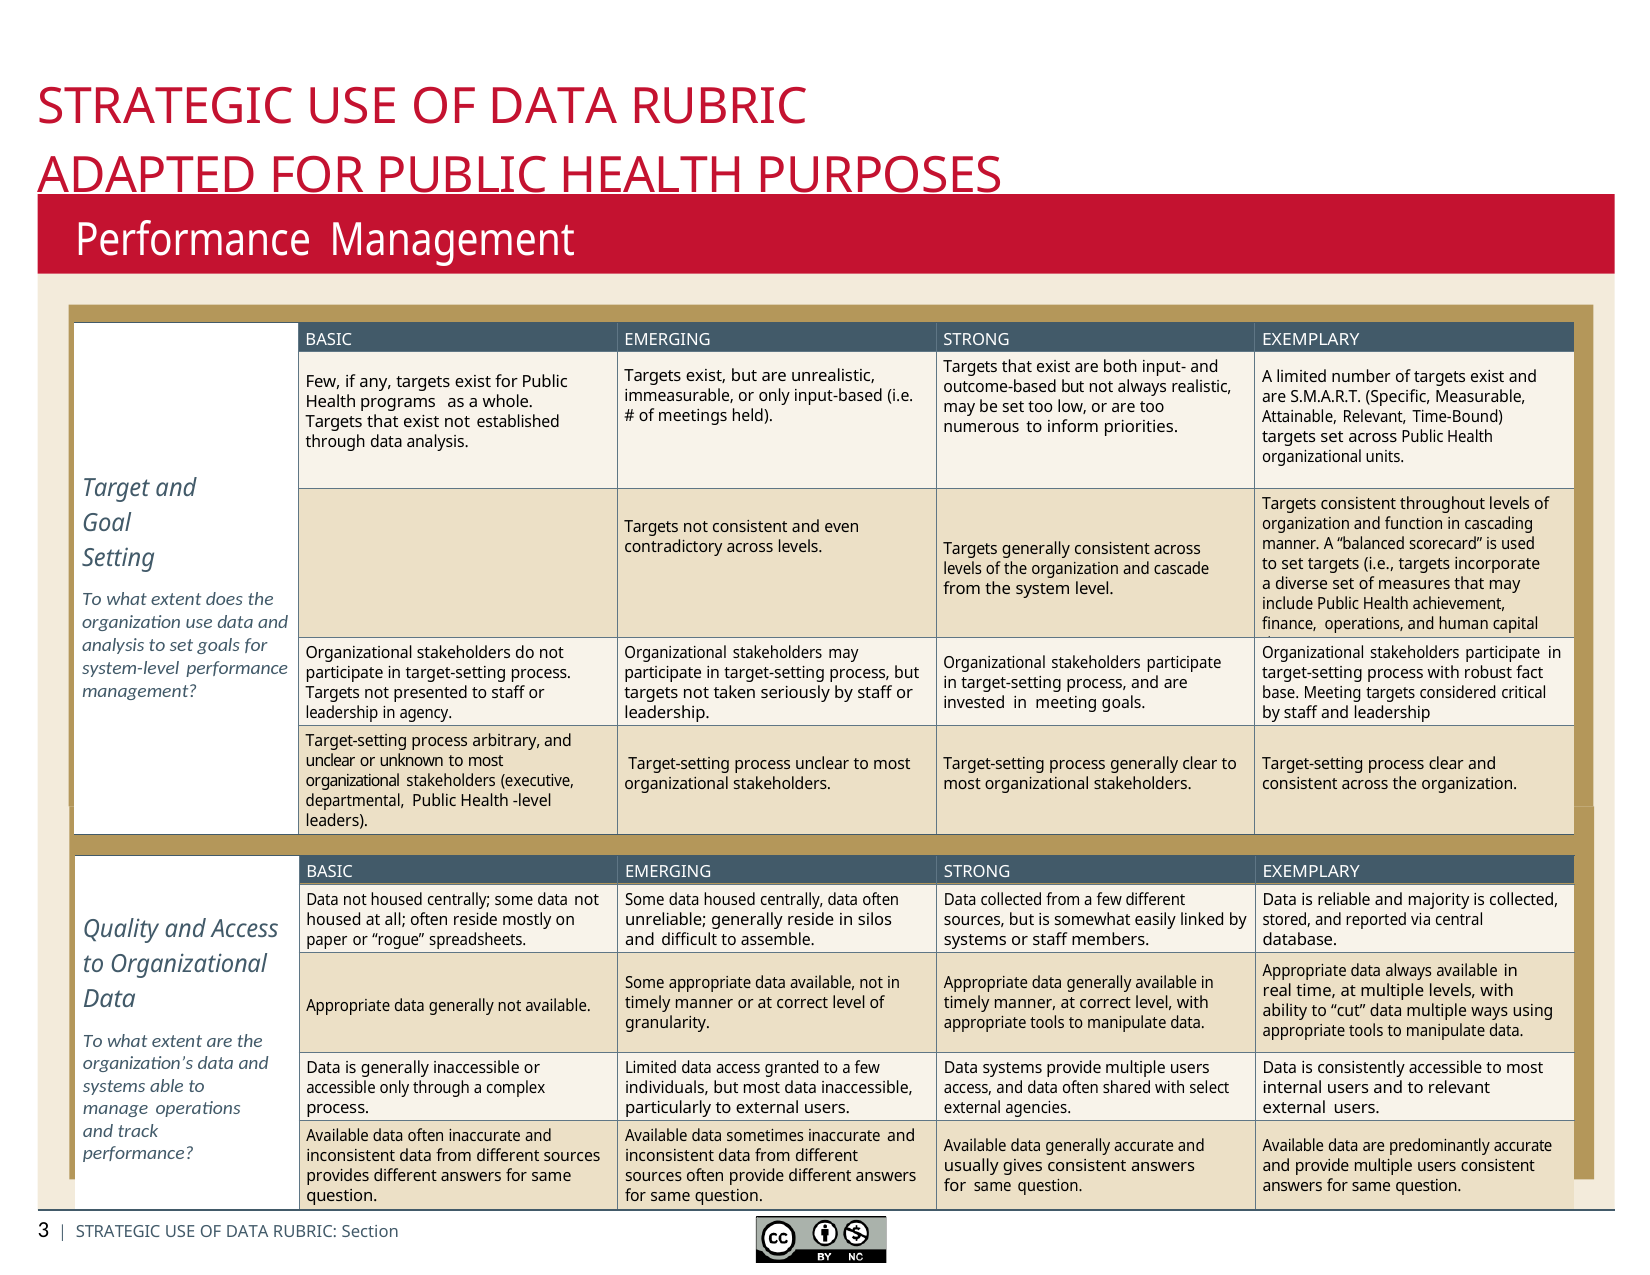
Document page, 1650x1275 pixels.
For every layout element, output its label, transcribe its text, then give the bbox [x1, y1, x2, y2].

table_cell Available data generally accurate and usually gives consistent answers for same question. [937, 1121, 1255, 1209]
table_cell Data collected from a few different sources, but is somewhat easily linked by systems or staff members. [937, 885, 1255, 952]
table_cell Target-setting process generally clear to most organizational stakeholders. [937, 726, 1254, 834]
table_header EMERGING [618, 323, 936, 351]
table_cell Appropriate data always available in real time, at multiple levels, with ability to “cut” data multiple ways using appropriate tools to manipulate data. [1256, 953, 1574, 1052]
table_cell Organizational stakeholders participate in target-setting process with robust fact base. Meeting targets considered critical by staff and leadership [1255, 638, 1574, 725]
table_header BASIC [299, 323, 617, 351]
table_cell Targets generally consistent across levels of the organization and cascade from the system level. [937, 489, 1254, 637]
table_cell Available data sometimes inaccurate and inconsistent data from different sources often provide different answers for same question. [618, 1121, 936, 1209]
table_header BASIC [300, 856, 617, 883]
table_cell Targets exist, but are unrealistic, immeasurable, or only input-based (i.e. # of meetings held). [618, 352, 936, 488]
table_cell Some data housed centrally, data often unreliable; generally reside in silos and difficult to assemble. [618, 885, 936, 952]
subtitle Performance Management [75, 207, 1625, 269]
table_header Target and Goal Setting To what extent does the organization use data and analysis to set goals for system-level performance management? [74, 323, 298, 834]
table_header EXEMPLARY [1256, 856, 1574, 883]
table_cell Targets not consistent and even contradictory across levels. [618, 489, 936, 637]
table_cell Target-setting process unclear to most organizational stakeholders. [618, 726, 936, 834]
table_cell Organizational stakeholders do not participate in target-setting process. Targets not presented to staff or leadership in agency. [299, 638, 617, 725]
table_header STRONG [937, 856, 1255, 883]
table_cell Data is reliable and majority is collected, stored, and reported via central database. [1256, 885, 1574, 952]
table_cell Available data are predominantly accurate and provide multiple users consistent answers for same question. [1256, 1121, 1574, 1209]
table_cell Data not housed centrally; some data not housed at all; often reside mostly on paper or “rogue” spreadsheets. [300, 885, 617, 952]
table_header STRONG [937, 323, 1254, 351]
subtitle ADAPTED FOR PUBLIC HEALTH PURPOSES [37, 139, 1625, 207]
table_cell Organizational stakeholders participate in target-setting process, and are invested in meeting goals. [937, 638, 1254, 725]
table_cell [299, 489, 617, 637]
table_cell Some appropriate data available, not in timely manner or at correct level of granularity. [618, 953, 936, 1052]
table_cell Targets that exist are both input- and outcome-based but not always realistic, may be set too low, or are too numerous to inform priorities. [937, 352, 1254, 488]
table_cell A limited number of targets exist and are S.M.A.R.T. (Specific, Measurable, Attainable, Relevant, Time-Bound) targets set across Public Health organizational units. [1255, 352, 1574, 488]
table_cell Few, if any, targets exist for Public Health programs as a whole. Targets that exist not established through data analysis. [299, 352, 617, 488]
table_cell Data is generally inaccessible or accessible only through a complex process. [300, 1053, 617, 1120]
table_cell Appropriate data generally available in timely manner, at correct level, with appropriate tools to manipulate data. [937, 953, 1255, 1052]
table_header EXEMPLARY [1255, 323, 1574, 351]
table_cell Available data often inaccurate and inconsistent data from different sources provides different answers for same question. [300, 1121, 617, 1209]
table_cell Data is consistently accessible to most internal users and to relevant external users. [1256, 1053, 1574, 1120]
table_cell Target-setting process arbitrary, and unclear or unknown to most organizational stakeholders (executive, departmental, Public Health -level leaders). [299, 726, 617, 834]
table_cell Appropriate data generally not available. [300, 953, 617, 1052]
table_header EMERGING [618, 856, 936, 883]
table_header Quality and Access to Organizational Data To what extent are the organization’s data and systems able to manage operations and track performance? [75, 856, 299, 1209]
table_cell Organizational stakeholders may participate in target-setting process, but targets not taken seriously by staff or leadership. [618, 638, 936, 725]
table_cell Limited data access granted to a few individuals, but most data inaccessible, particularly to external users. [618, 1053, 936, 1120]
table_cell Data systems provide multiple users access, and data often shared with select external agencies. [937, 1053, 1255, 1120]
table_cell Target-setting process clear and consistent across the organization. [1255, 726, 1574, 834]
subtitle STRATEGIC USE OF DATA RUBRIC [37, 70, 1625, 138]
picture [755, 1216, 887, 1263]
table_cell Targets consistent throughout levels of organization and function in cascading manner. A “balanced scorecard” is used to set targets (i.e., targets incorporate a diverse set of measures that may include Public Health achievement, finance, operations, and human capital data). [1255, 489, 1574, 637]
